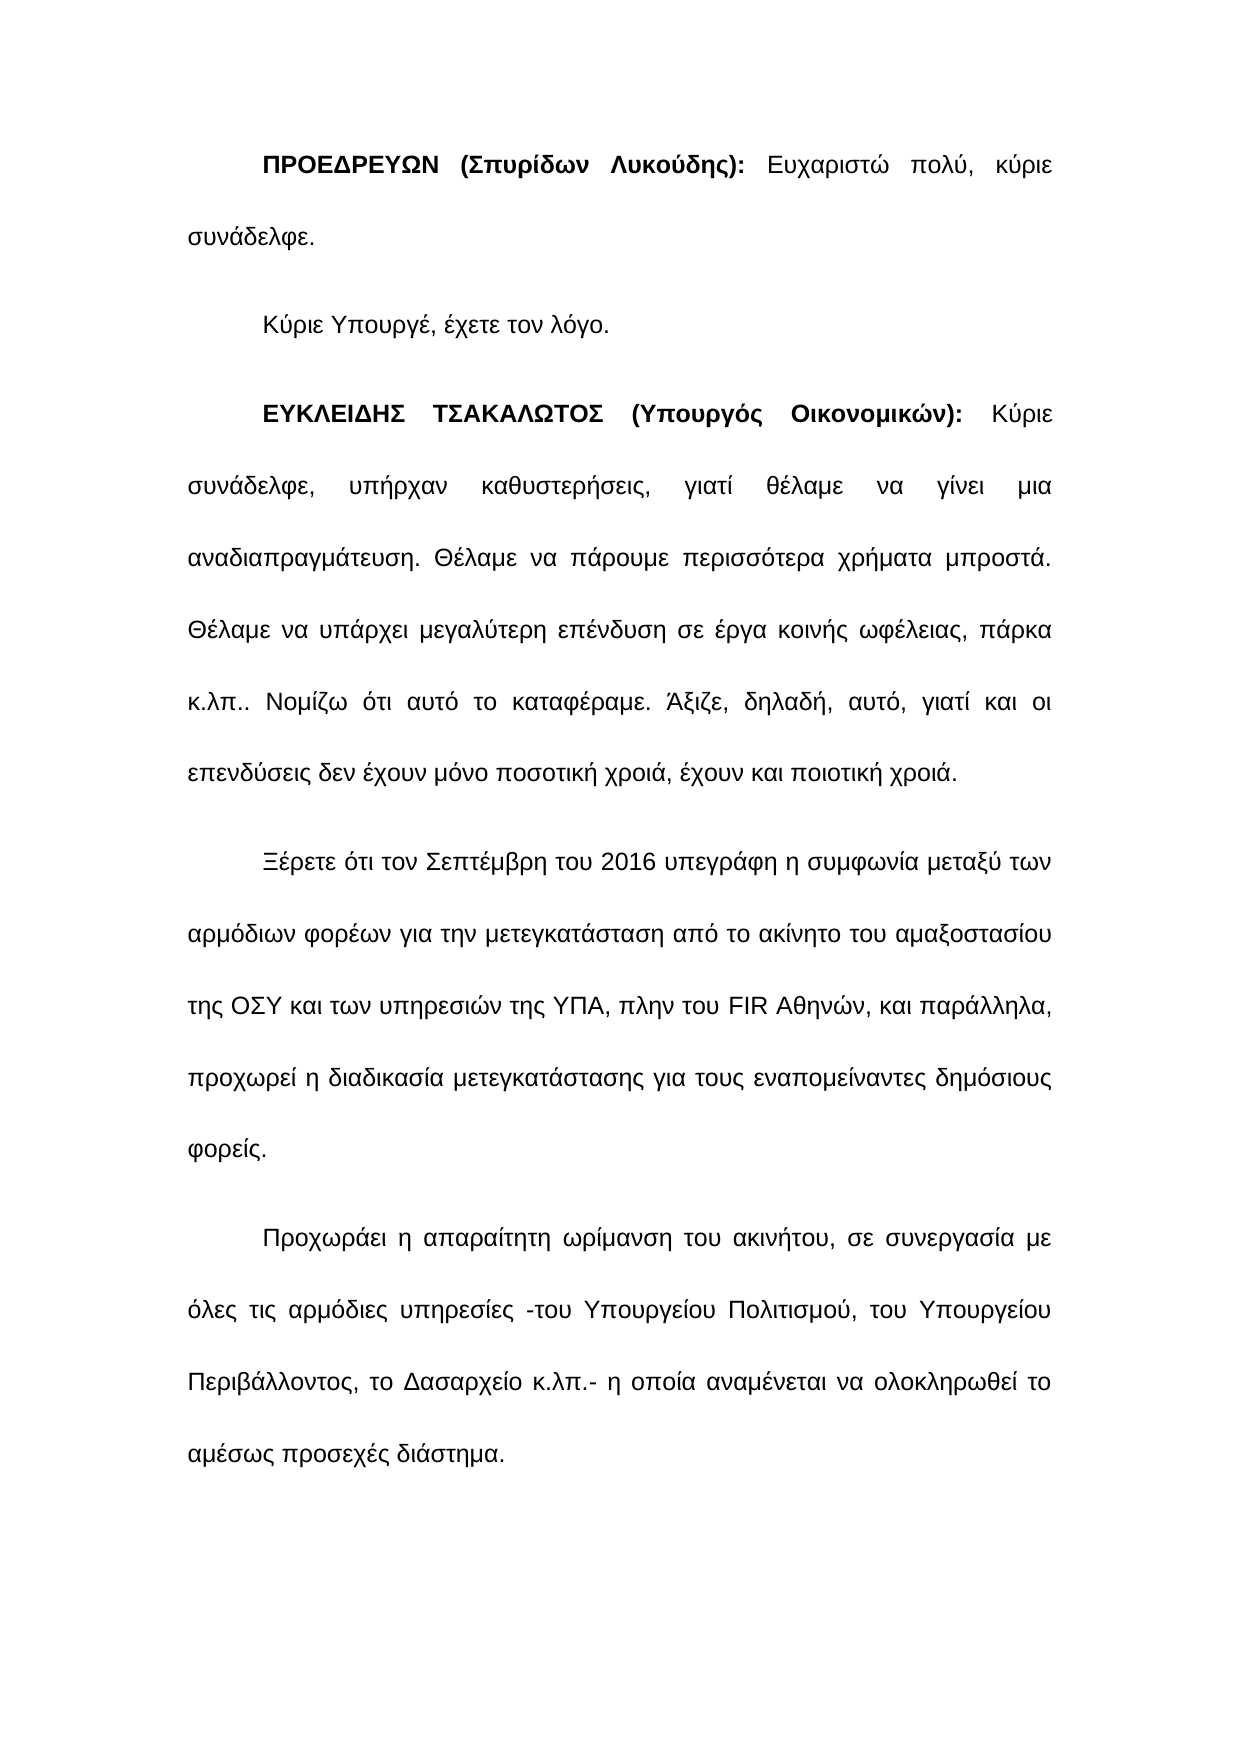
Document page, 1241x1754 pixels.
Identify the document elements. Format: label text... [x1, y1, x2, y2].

text Προχωράει η απαραίτητη ωρίμανση του ακινήτου, σε συνεργασία με όλες τις αρμόδιες υπηρεσίες -του Υπουργείου Πολιτισμού, του Υπουργείου Περιβάλλοντος, το Δασαρχείο κ.λπ.- η οποία αναμένεται να ολοκληρωθεί το αμέσως προσεχές διάστημα. [187, 1223, 1053, 1467]
text Κύριε Υπουργέ, έχετε τον λόγο. [187, 310, 1053, 339]
text Ξέρετε ότι τον Σεπτέμβρη του 2016 υπεγράφη η συμφωνία μεταξύ των αρμόδιων φορέων για την μετεγκατάσταση από το ακίνητο του αμαξοστασίου της ΟΣΥ και των υπηρεσιών της ΥΠΑ, πλην του FIR Αθηνών, και παράλληλα, προχωρεί η διαδικασία μετεγκατάστασης για τους εναπομείναντες δημόσιους φορείς. [187, 847, 1053, 1163]
text ΕΥΚΛΕΙΔΗΣ ΤΣΑΚΑΛΩΤΟΣ (Υπουργός Οικονομικών): Κύριε συνάδελφε, υπήρχαν καθυστερήσεις, γιατί θέλαμε να γίνει μια αναδιαπραγμάτευση. Θέλαμε να πάρουμε περισσότερα χρήματα μπροστά. Θέλαμε να υπάρχει μεγαλύτερη επένδυση σε έργα κοινής ωφέλειας, πάρκα κ.λπ.. Νομίζω ότι αυτό το καταφέραμε. Άξιζε, δηλαδή, αυτό, γιατί και οι επενδύσεις δεν έχουν μόνο ποσοτική χροιά, έχουν και ποιοτική χροιά. [187, 399, 1053, 787]
text ΠΡΟΕΔΡΕΥΩΝ (Σπυρίδων Λυκούδης): Ευχαριστώ πολύ, κύριε συνάδελφε. [187, 150, 1053, 251]
